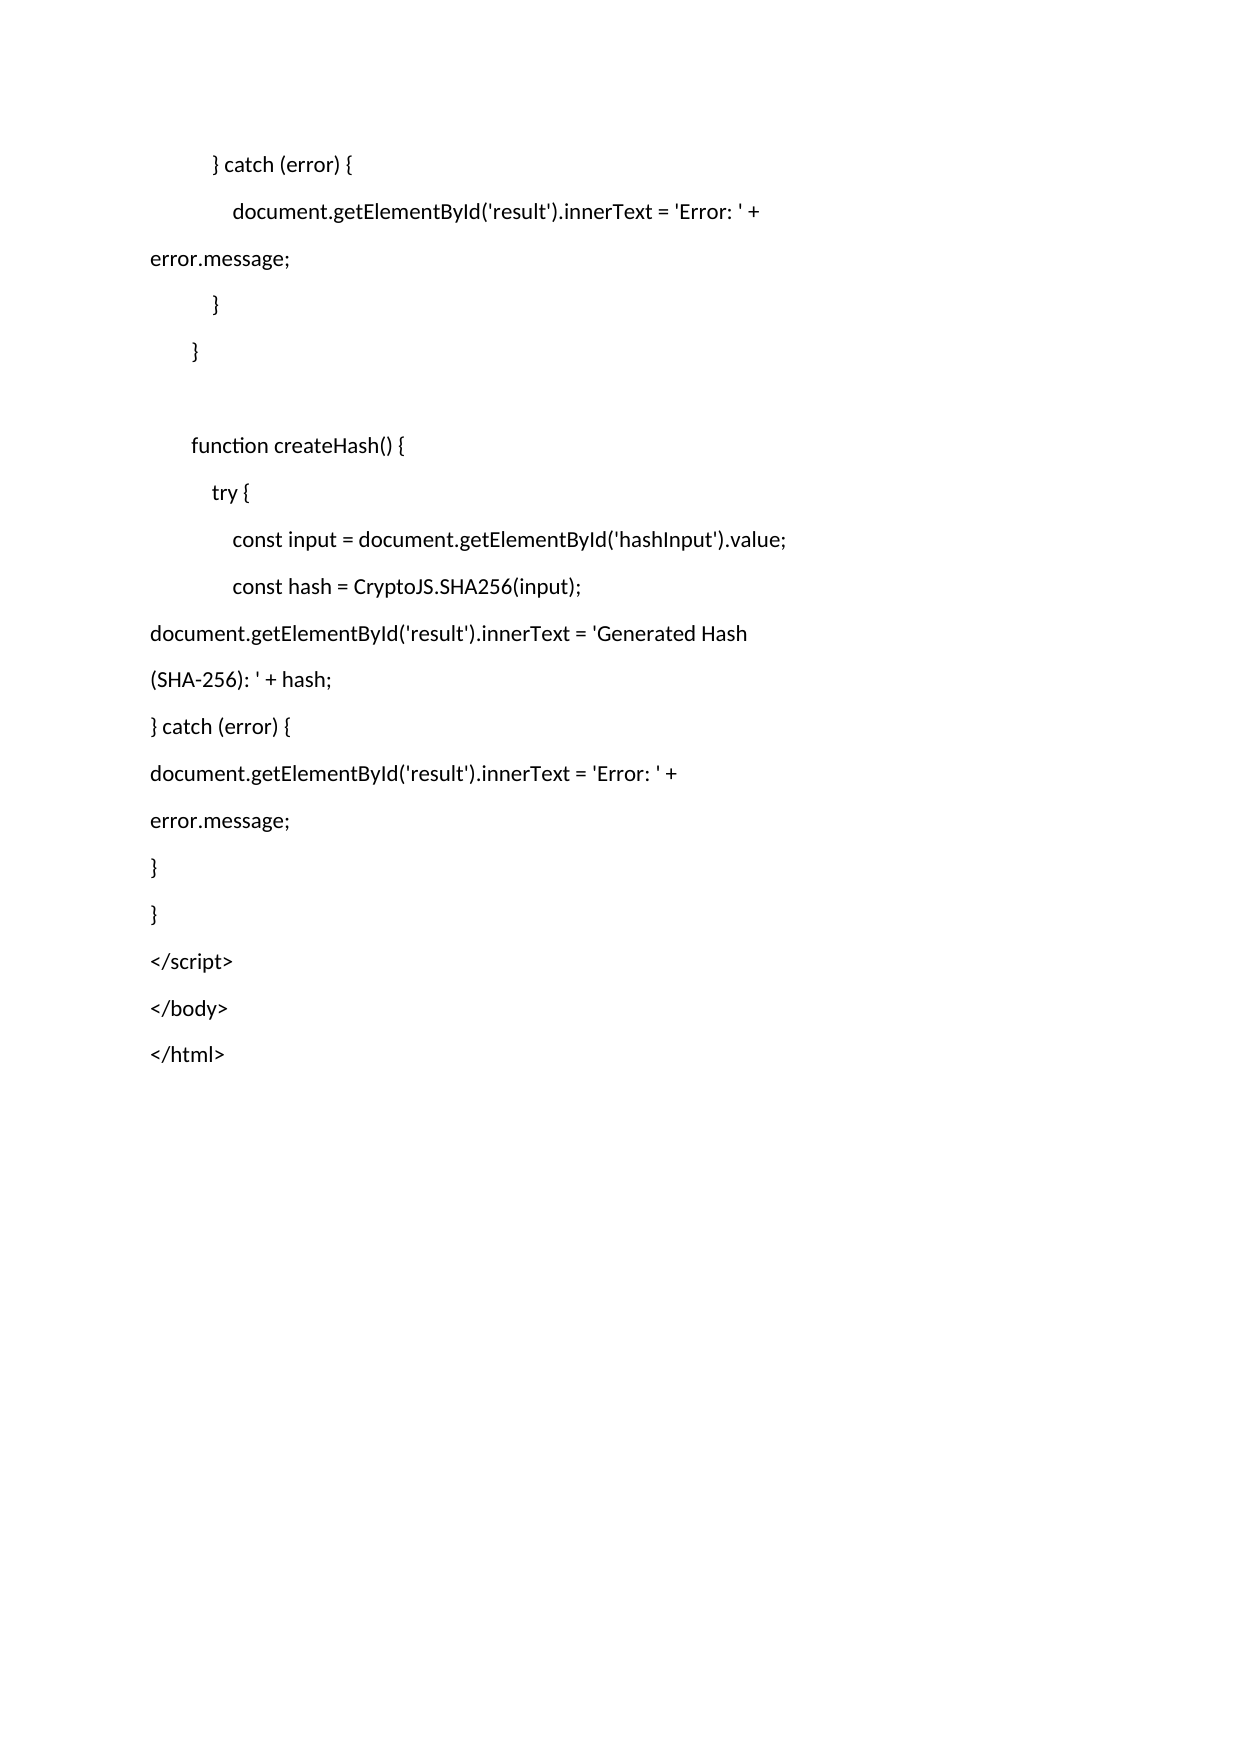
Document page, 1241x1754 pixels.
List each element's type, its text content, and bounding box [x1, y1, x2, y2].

text } catch (error) { [150, 712, 1090, 741]
text document.getElementById('result').innerText = 'Error: ' + [150, 197, 1090, 225]
text </html> [150, 1041, 1090, 1069]
text document.getElementById('result').innerText = 'Error: ' + [150, 759, 1090, 787]
text const input = document.getElementById('hashInput').value; [150, 525, 1090, 553]
text } [150, 337, 1090, 366]
text } [150, 853, 1090, 881]
text </body> [150, 994, 1090, 1022]
text error.message; [150, 806, 1090, 834]
text error.message; [150, 244, 1090, 272]
text } [150, 291, 1090, 319]
text const hash = CryptoJS.SHA256(input); [150, 572, 1090, 600]
text } catch (error) { [150, 150, 1090, 178]
text try { [150, 478, 1090, 506]
text (SHA-256): ' + hash; [150, 666, 1090, 694]
text } [150, 900, 1090, 928]
text document.getElementById('result').innerText = 'Generated Hash [150, 619, 1090, 647]
text </script> [150, 947, 1090, 975]
text function createHash() { [150, 431, 1090, 459]
